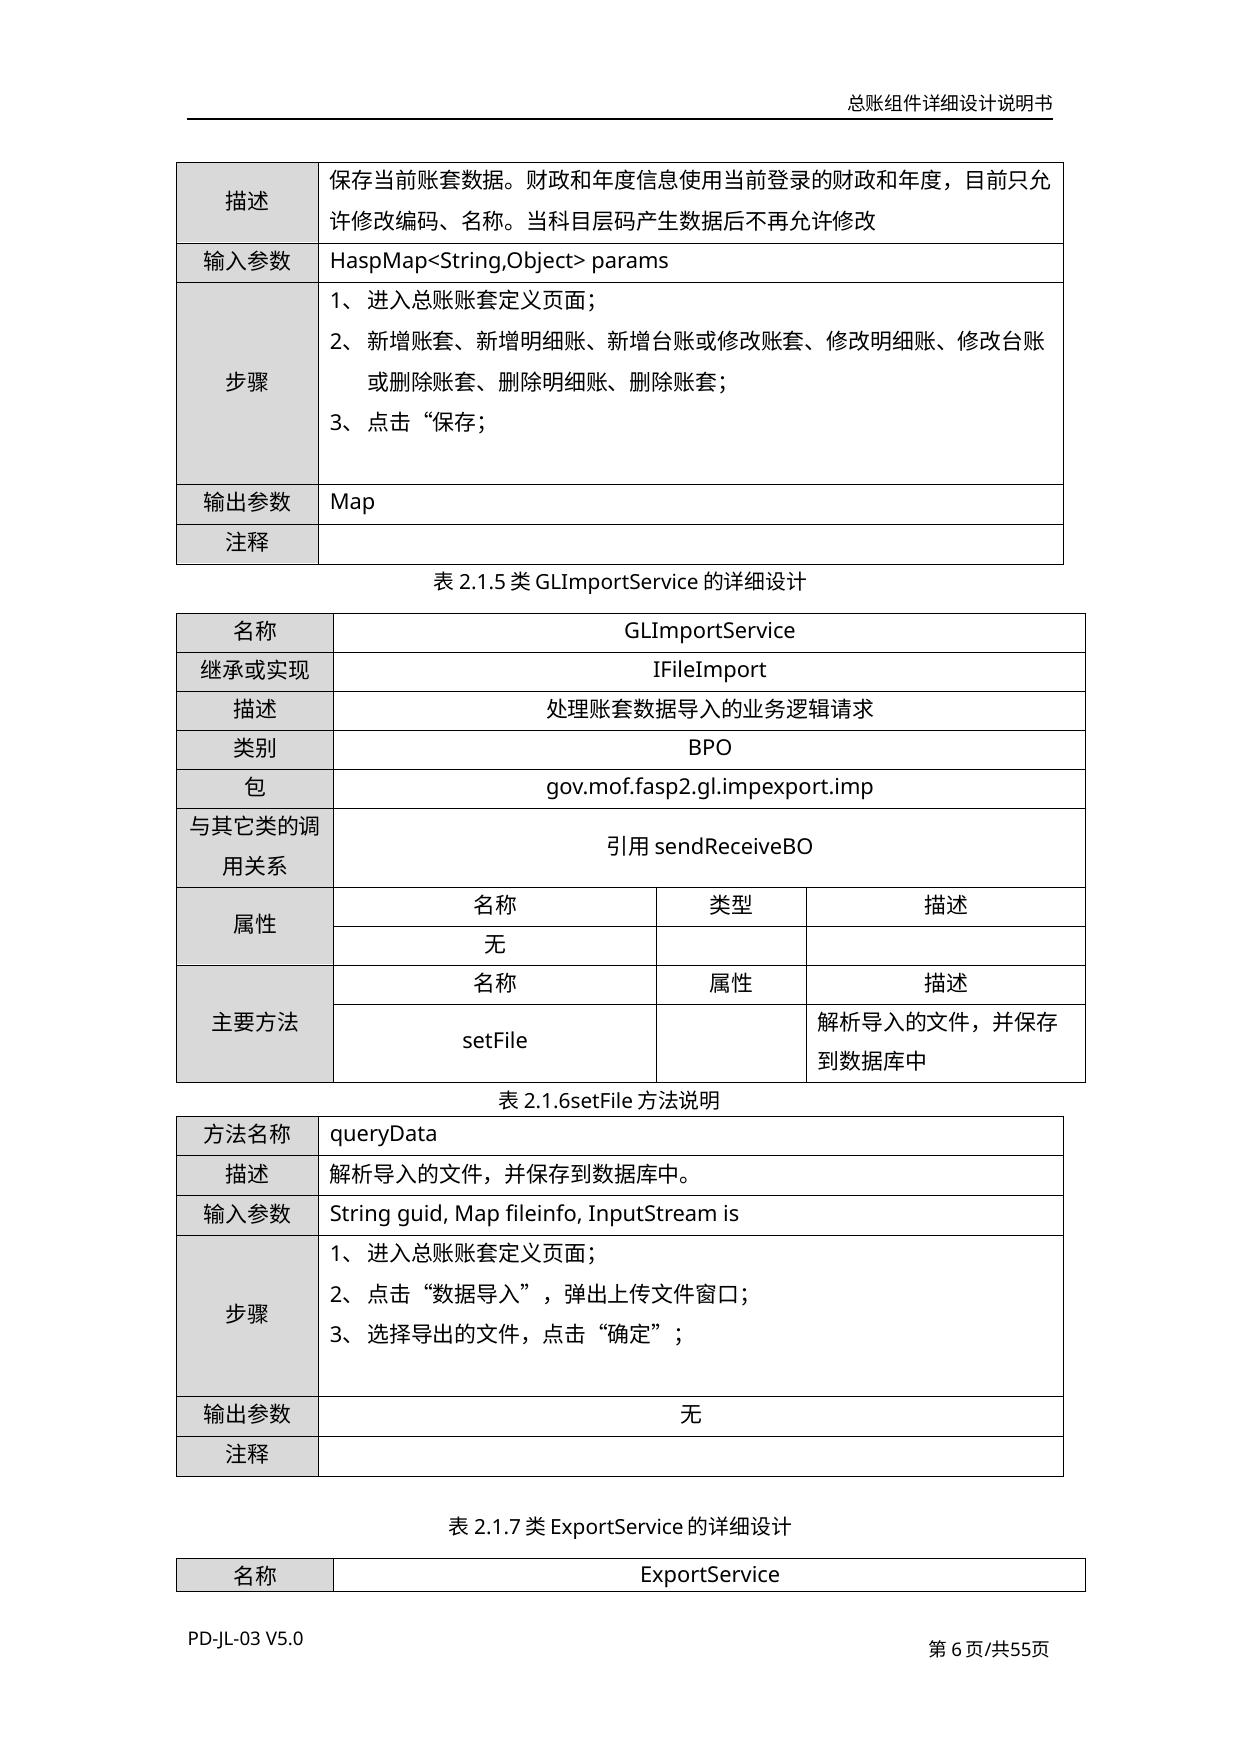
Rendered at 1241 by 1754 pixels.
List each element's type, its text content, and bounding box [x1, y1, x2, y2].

table_cell String guid, Map fileinfo, InputStream is [319, 1196, 1063, 1235]
table_cell Map [319, 485, 1063, 524]
table_cell gov.mof.fasp2.gl.impexport.imp [334, 770, 1085, 808]
table_cell 描述 [177, 1156, 318, 1195]
table_cell HaspMap<String,Object> params [319, 244, 1063, 282]
table_cell 注释 [177, 1437, 318, 1476]
text 表 2.1.5类GLImportService的详细设计 [187, 565, 1053, 597]
table_cell 无 [334, 927, 656, 964]
text 表 2.1.6setFile方法说明 [187, 1083, 1031, 1116]
table_cell 注释 [177, 525, 318, 563]
table_cell 步骤 [177, 1236, 318, 1396]
table_cell BPO [334, 731, 1085, 769]
table_cell [657, 927, 806, 964]
table_cell 名称 [334, 888, 656, 926]
text 表 2.1.7类ExportService的详细设计 [187, 1509, 1053, 1542]
table_header GLImportService [334, 614, 1085, 652]
table_cell 解析导入的文件，并保存到数据库中。 [319, 1156, 1063, 1195]
table_header 名称 [177, 1559, 333, 1591]
table_cell 描述 [177, 692, 333, 730]
table_cell 处理账套数据导入的业务逻辑请求 [334, 692, 1085, 730]
table_cell 引用sendReceiveBO [334, 809, 1085, 887]
table_cell 描述 [807, 888, 1085, 926]
table_cell 输出参数 [177, 485, 318, 524]
table_cell 保存当前账套数据。财政和年度信息使用当前登录的财政和年度，目前只允许修改编码、名称。当科目层码产生数据后不再允许修改 [319, 163, 1063, 242]
table_cell 描述 [177, 163, 318, 242]
table_cell 进入总账账套定义页面； 新增账套、新增明细账、新增台账或修改账套、修改明细账、修改台账或删除账套、删除明细账、删除账套； 点击“保存； [319, 283, 1063, 484]
table_cell 步骤 [177, 283, 318, 484]
table_cell setFile [334, 1005, 656, 1082]
table_header 方法名称 [177, 1117, 318, 1155]
table_header ExportService [334, 1559, 1085, 1591]
table_cell 描述 [807, 966, 1085, 1003]
table_cell 属性 [657, 966, 806, 1003]
table_cell [319, 525, 1063, 563]
table_cell 解析导入的文件，并保存到数据库中 [807, 1005, 1085, 1082]
table_cell 属性 [177, 888, 333, 964]
table_cell 输入参数 [177, 244, 318, 282]
table_cell 无 [319, 1397, 1063, 1436]
table_cell 包 [177, 770, 333, 808]
table_cell 进入总账账套定义页面； 点击“数据导入”，弹出上传文件窗口； 选择导出的文件，点击“确定”； [319, 1236, 1063, 1396]
table_cell 与其它类的调用关系 [177, 809, 333, 887]
table_cell 主要方法 [177, 966, 333, 1082]
table_cell [807, 927, 1085, 964]
table_cell 名称 [334, 966, 656, 1003]
table_cell 输出参数 [177, 1397, 318, 1436]
table_cell 类别 [177, 731, 333, 769]
table_header queryData [319, 1117, 1063, 1155]
table_cell [657, 1005, 806, 1082]
table_cell 继承或实现 [177, 653, 333, 691]
table_cell [319, 1437, 1063, 1476]
table_header 名称 [177, 614, 333, 652]
table_cell 输入参数 [177, 1196, 318, 1235]
table_cell IFileImport [334, 653, 1085, 691]
table_cell 类型 [657, 888, 806, 926]
